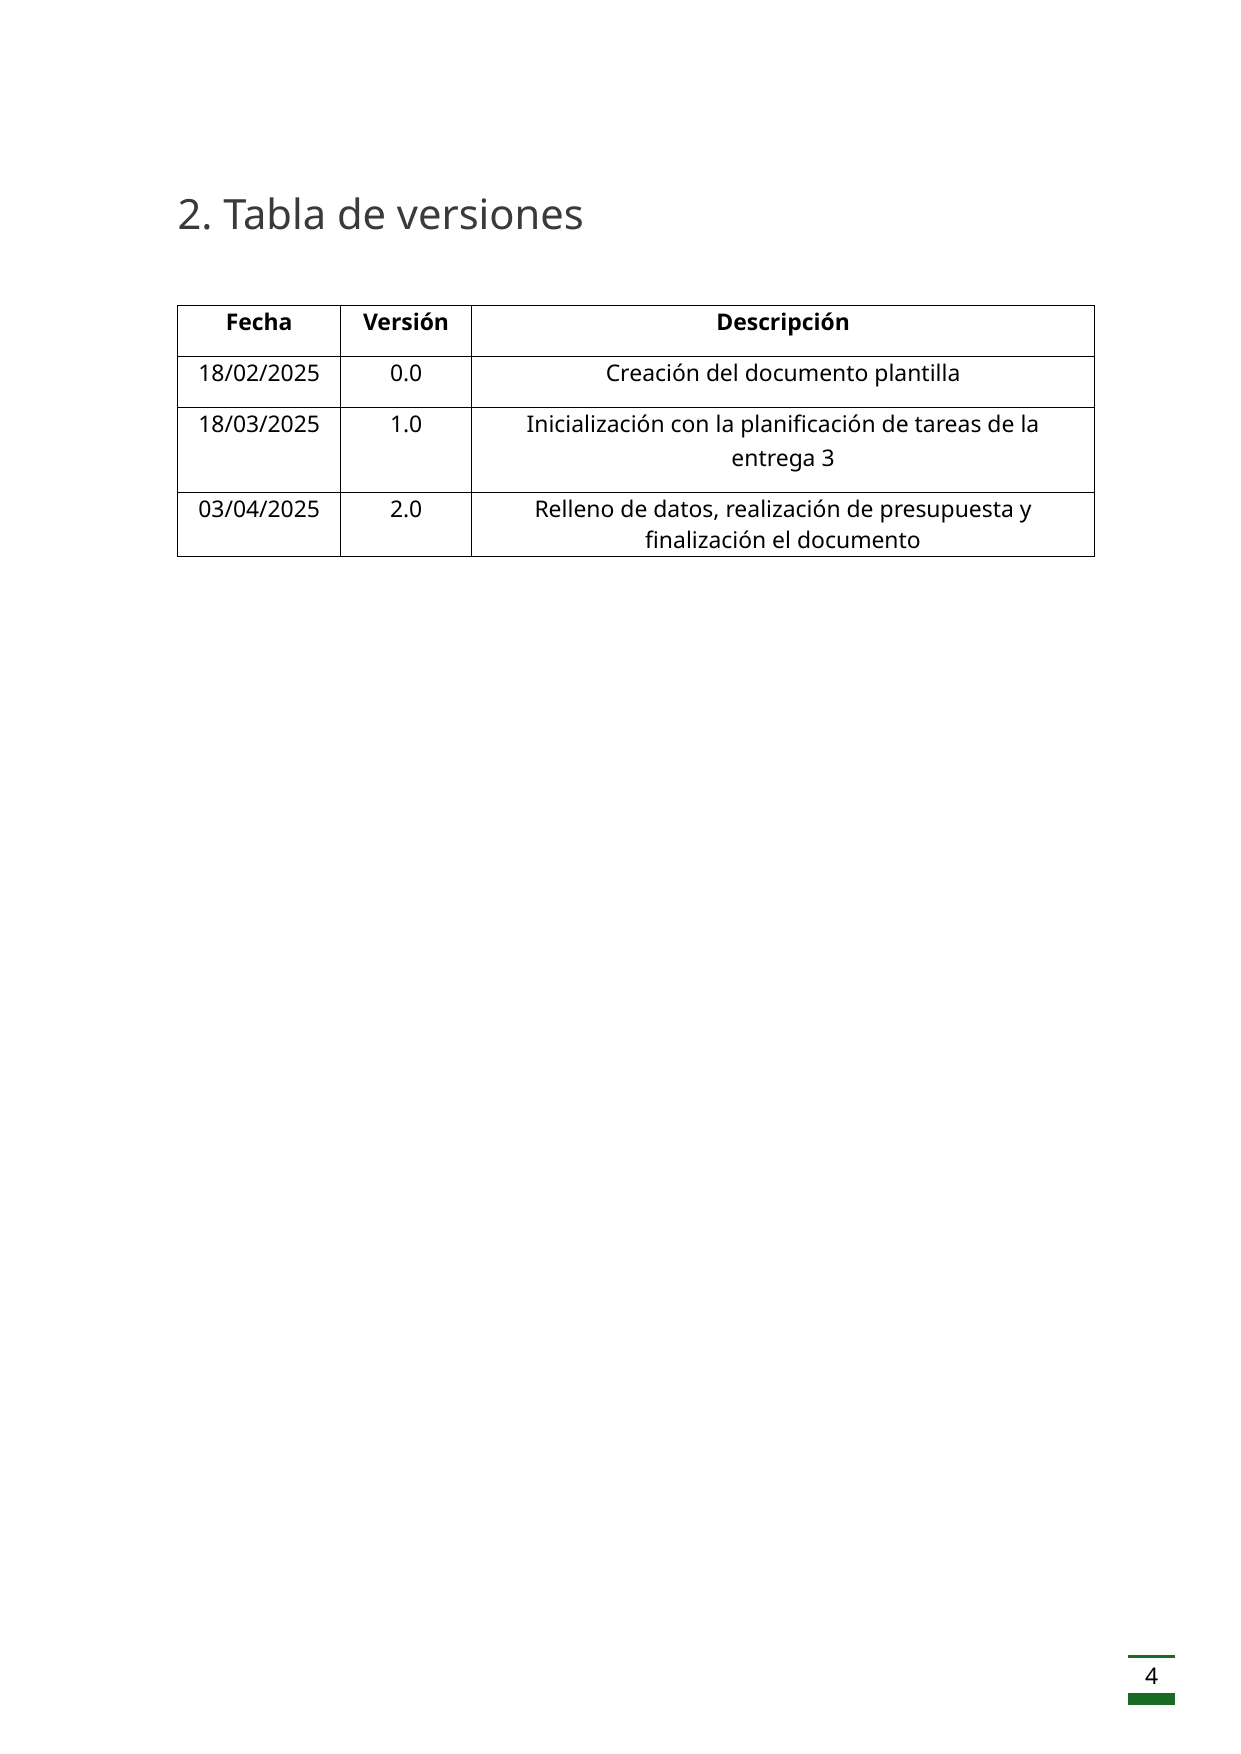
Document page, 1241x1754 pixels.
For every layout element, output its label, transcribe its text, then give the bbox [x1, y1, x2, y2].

table_cell 1.0 [341, 408, 471, 492]
table_header Versión [341, 306, 471, 356]
table_cell Creación del documento plantilla [472, 357, 1094, 407]
table_cell 18/02/2025 [178, 357, 340, 407]
table_cell 03/04/2025 [178, 493, 340, 556]
subtitle 2. Tabla de versiones [177, 185, 1063, 242]
table_cell 0.0 [341, 357, 471, 407]
table_header Descripción [472, 306, 1094, 356]
table_cell Relleno de datos, realización de presupuesta y finalización el documento [472, 493, 1094, 556]
table_cell 2.0 [341, 493, 471, 556]
table_cell Inicialización con la planificación de tareas de la entrega 3 [472, 408, 1094, 492]
table_header Fecha [178, 306, 340, 356]
table_cell 18/03/2025 [178, 408, 340, 492]
